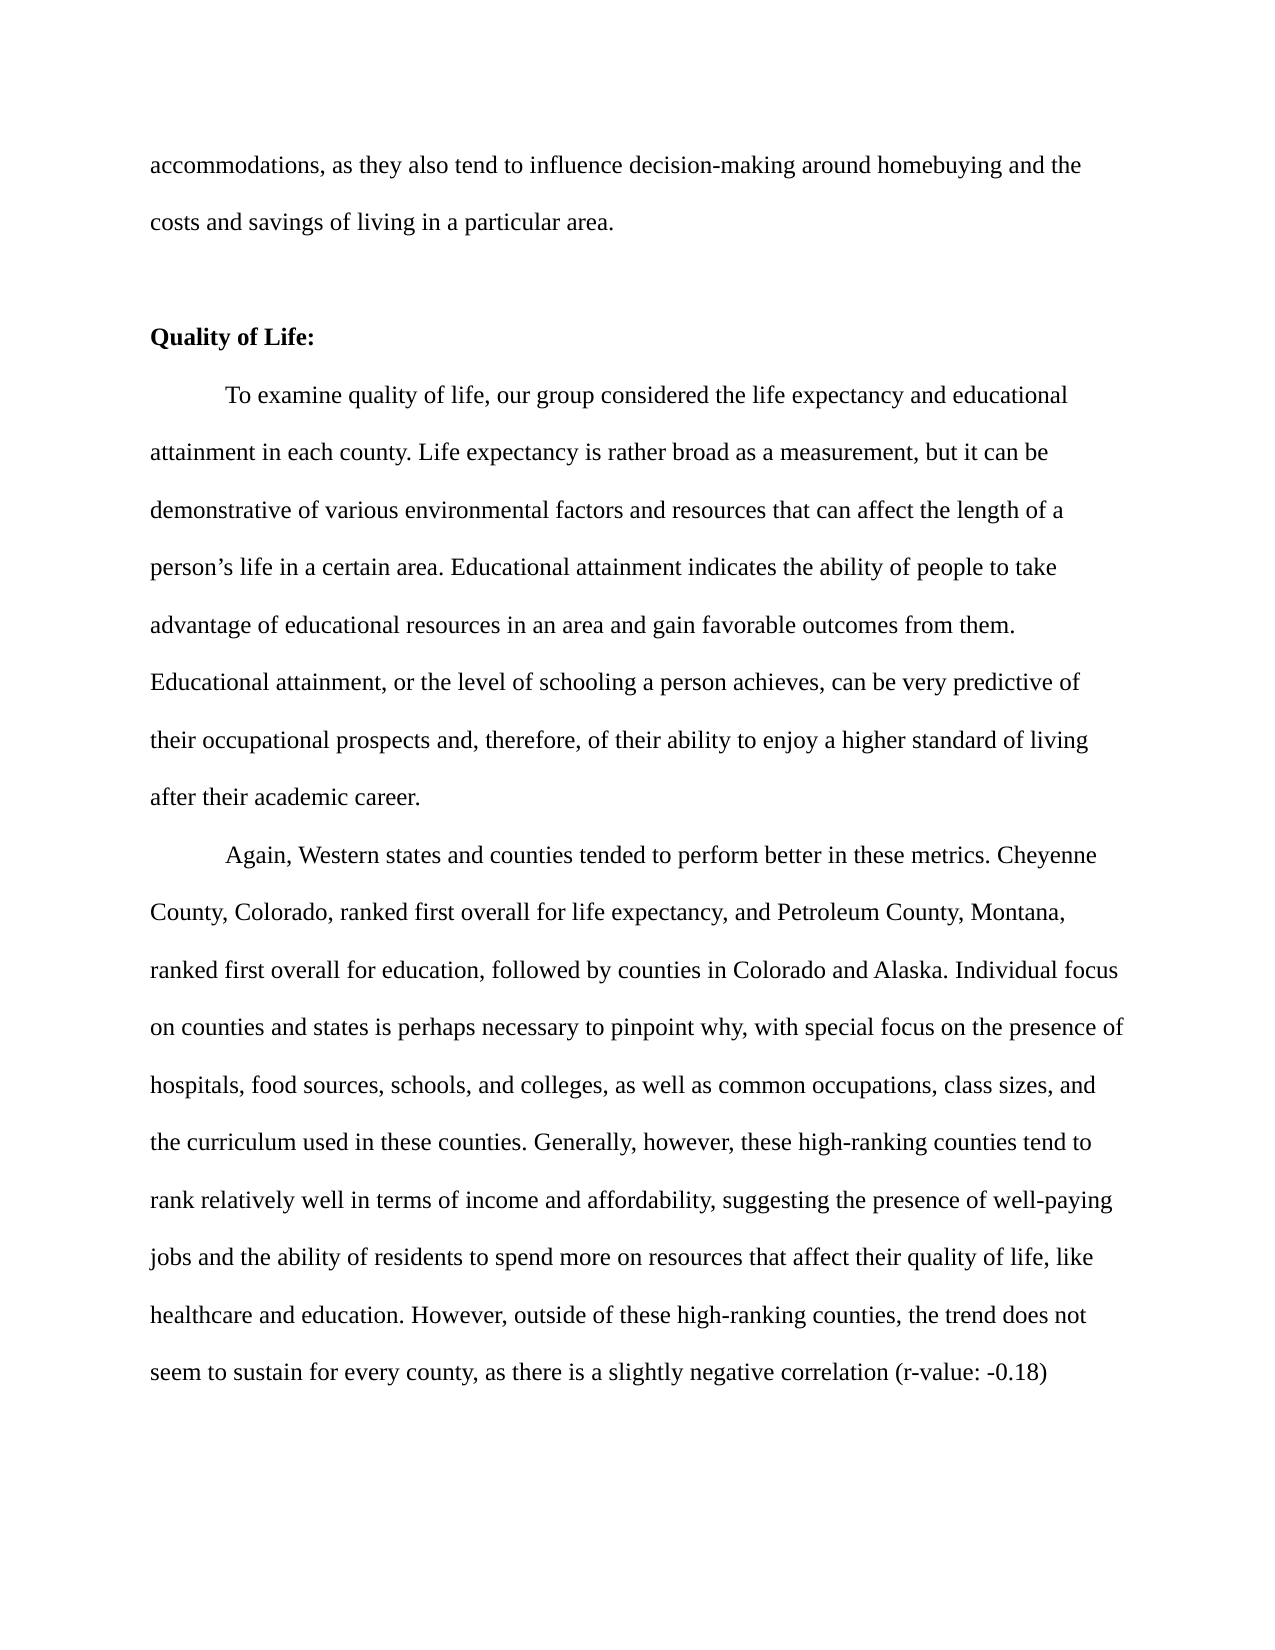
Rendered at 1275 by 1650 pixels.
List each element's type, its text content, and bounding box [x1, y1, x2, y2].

text To examine quality of life, our group considered the life expectancy and educational attainment in each county. Life expectancy is rather broad as a measurement, but it can be demonstrative of various environmental factors and resources that can affect the length of a person’s life in a certain area. Educational attainment indicates the ability of people to take advantage of educational resources in an area and gain favorable outcomes from them. Educational attainment, or the level of schooling a person achieves, can be very predictive of their occupational prospects and, therefore, of their ability to enjoy a higher standard of living after their academic career. [150, 380, 1125, 811]
text Quality of Life: [150, 322, 1125, 351]
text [150, 150, 1125, 236]
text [150, 840, 1125, 1386]
